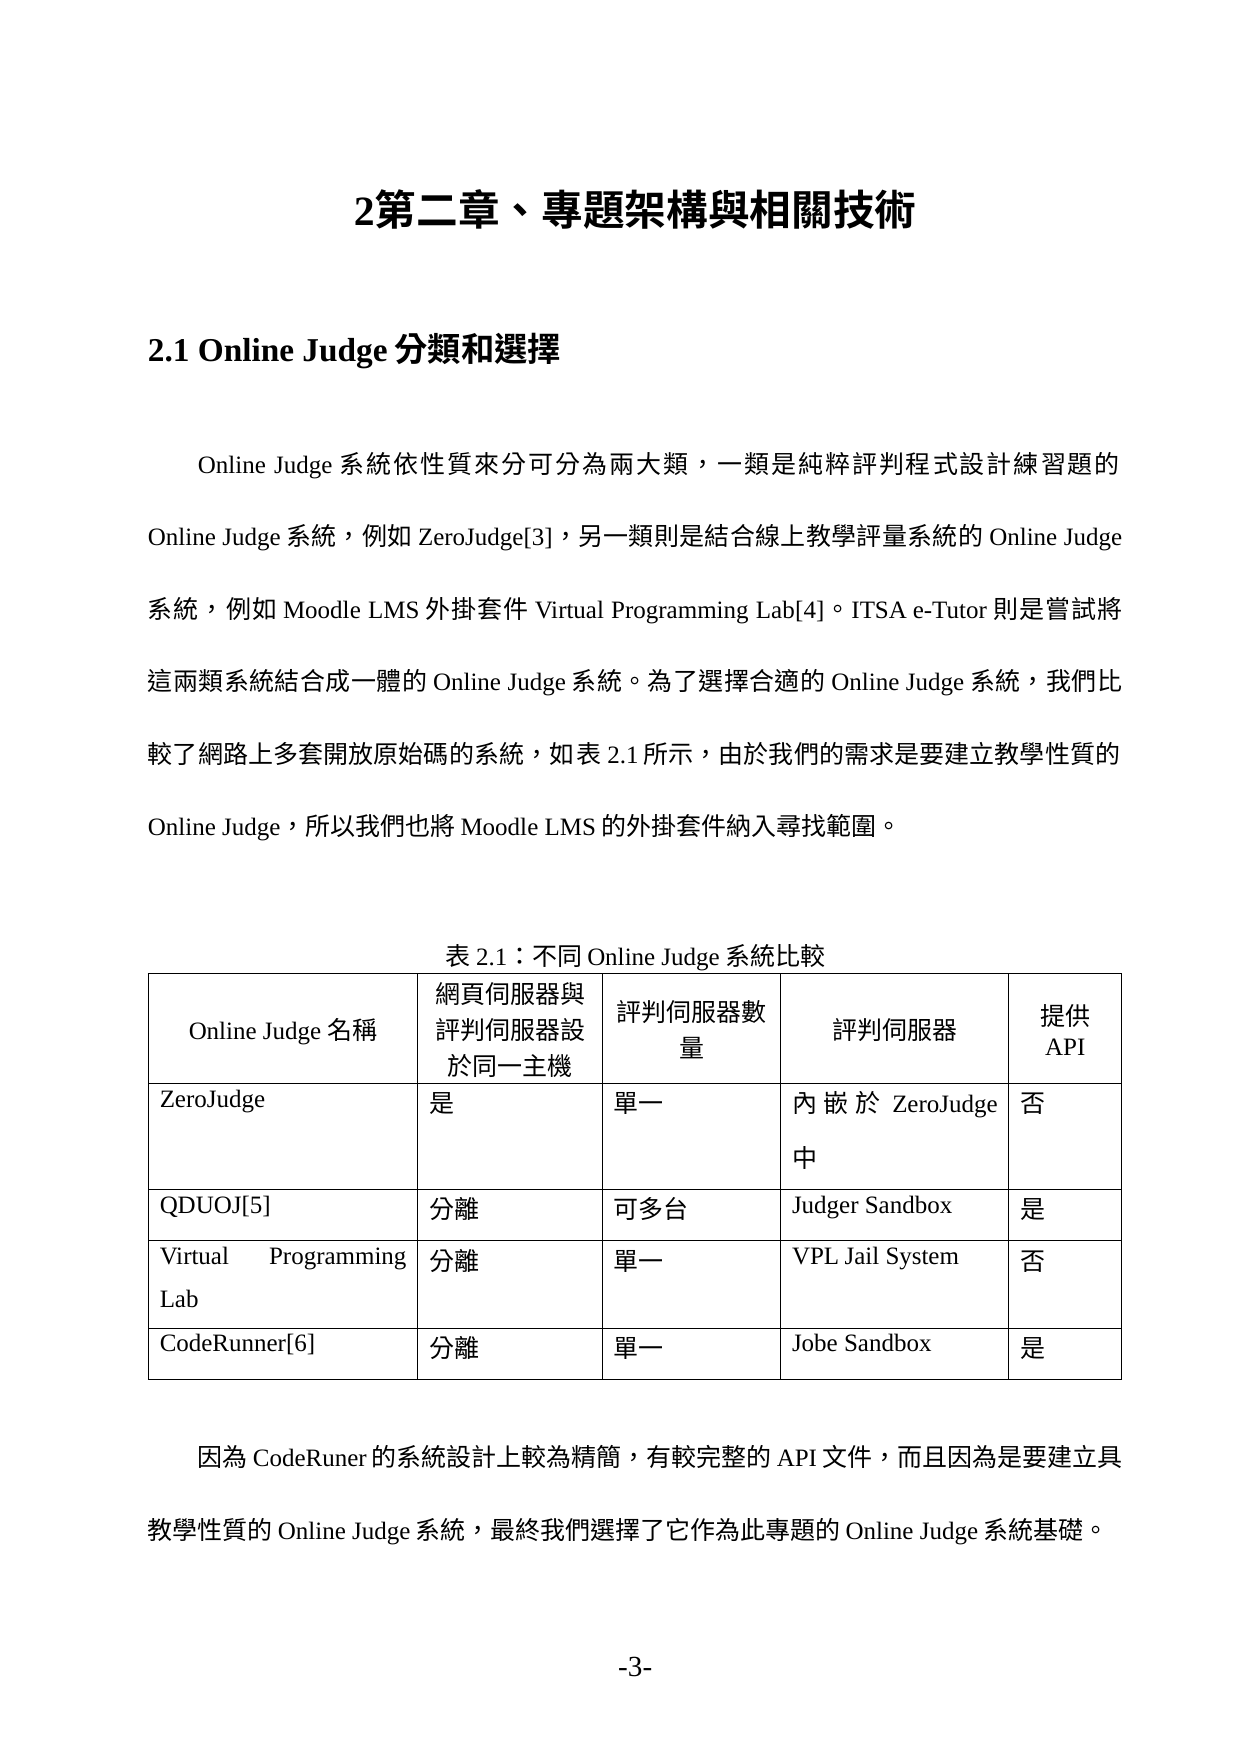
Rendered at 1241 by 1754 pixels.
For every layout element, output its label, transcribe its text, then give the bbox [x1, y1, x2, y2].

text 表 2.1：不同Online Judge系統比較 [148, 937, 1122, 973]
table_cell 是 [418, 1084, 602, 1189]
table_cell ZeroJudge [149, 1084, 417, 1189]
table_cell 內嵌於ZeroJudge中 [781, 1084, 1008, 1189]
table_cell 是 [1009, 1329, 1121, 1379]
table_cell 單一 [603, 1329, 780, 1379]
table_cell CodeRunner[6] [149, 1329, 417, 1379]
table_cell 否 [1009, 1241, 1121, 1327]
table_cell Virtual Programming Lab [149, 1241, 417, 1327]
subtitle 第二章、專題架構與相關技術 [148, 177, 1122, 237]
table_header 評判伺服器數量 [603, 974, 780, 1083]
text Online Judge系統依性質來分可分為兩大類，一類是純粹評判程式設計練習題的Online Judge系統，例如ZeroJudge[3]，另一類則是結合線上教學評量系統的Online Judge系統，例如Moodle LMS外掛套件Virtual Programming Lab[4]。ITSA e-Tutor則是嘗試將這兩類系統結合成一體的Online Judge系統。為了選擇合適的Online Judge系統，我們比較了網路上多套開放原始碼的系統，如表 2.1所示，由於我們的需求是要建立教學性質的Online Judge，所以我們也將Moodle LMS的外掛套件納入尋找範圍。 [148, 444, 1122, 843]
subtitle Online Judge分類和選擇 [148, 323, 1122, 371]
table_cell Jobe Sandbox [781, 1329, 1008, 1379]
table_cell 單一 [603, 1084, 780, 1189]
table_cell 否 [1009, 1084, 1121, 1189]
table_cell 分離 [418, 1329, 602, 1379]
table_cell 可多台 [603, 1190, 780, 1240]
table_cell 單一 [603, 1241, 780, 1327]
table_cell 是 [1009, 1190, 1121, 1240]
table_cell 分離 [418, 1190, 602, 1240]
table_header 提供API [1009, 974, 1121, 1083]
table_cell 分離 [418, 1241, 602, 1327]
table_cell VPL Jail System [781, 1241, 1008, 1327]
table_header 評判伺服器 [781, 974, 1008, 1083]
table_cell QDUOJ[5] [149, 1190, 417, 1240]
text 因為CodeRuner的系統設計上較為精簡，有較完整的API文件，而且因為是要建立具教學性質的Online Judge系統，最終我們選擇了它作為此專題的Online Judge系統基礎。 [148, 1438, 1122, 1546]
table_cell Judger Sandbox [781, 1190, 1008, 1240]
table_header 網頁伺服器與評判伺服器設於同一主機 [418, 974, 602, 1083]
table_header Online Judge 名稱 [149, 974, 417, 1083]
